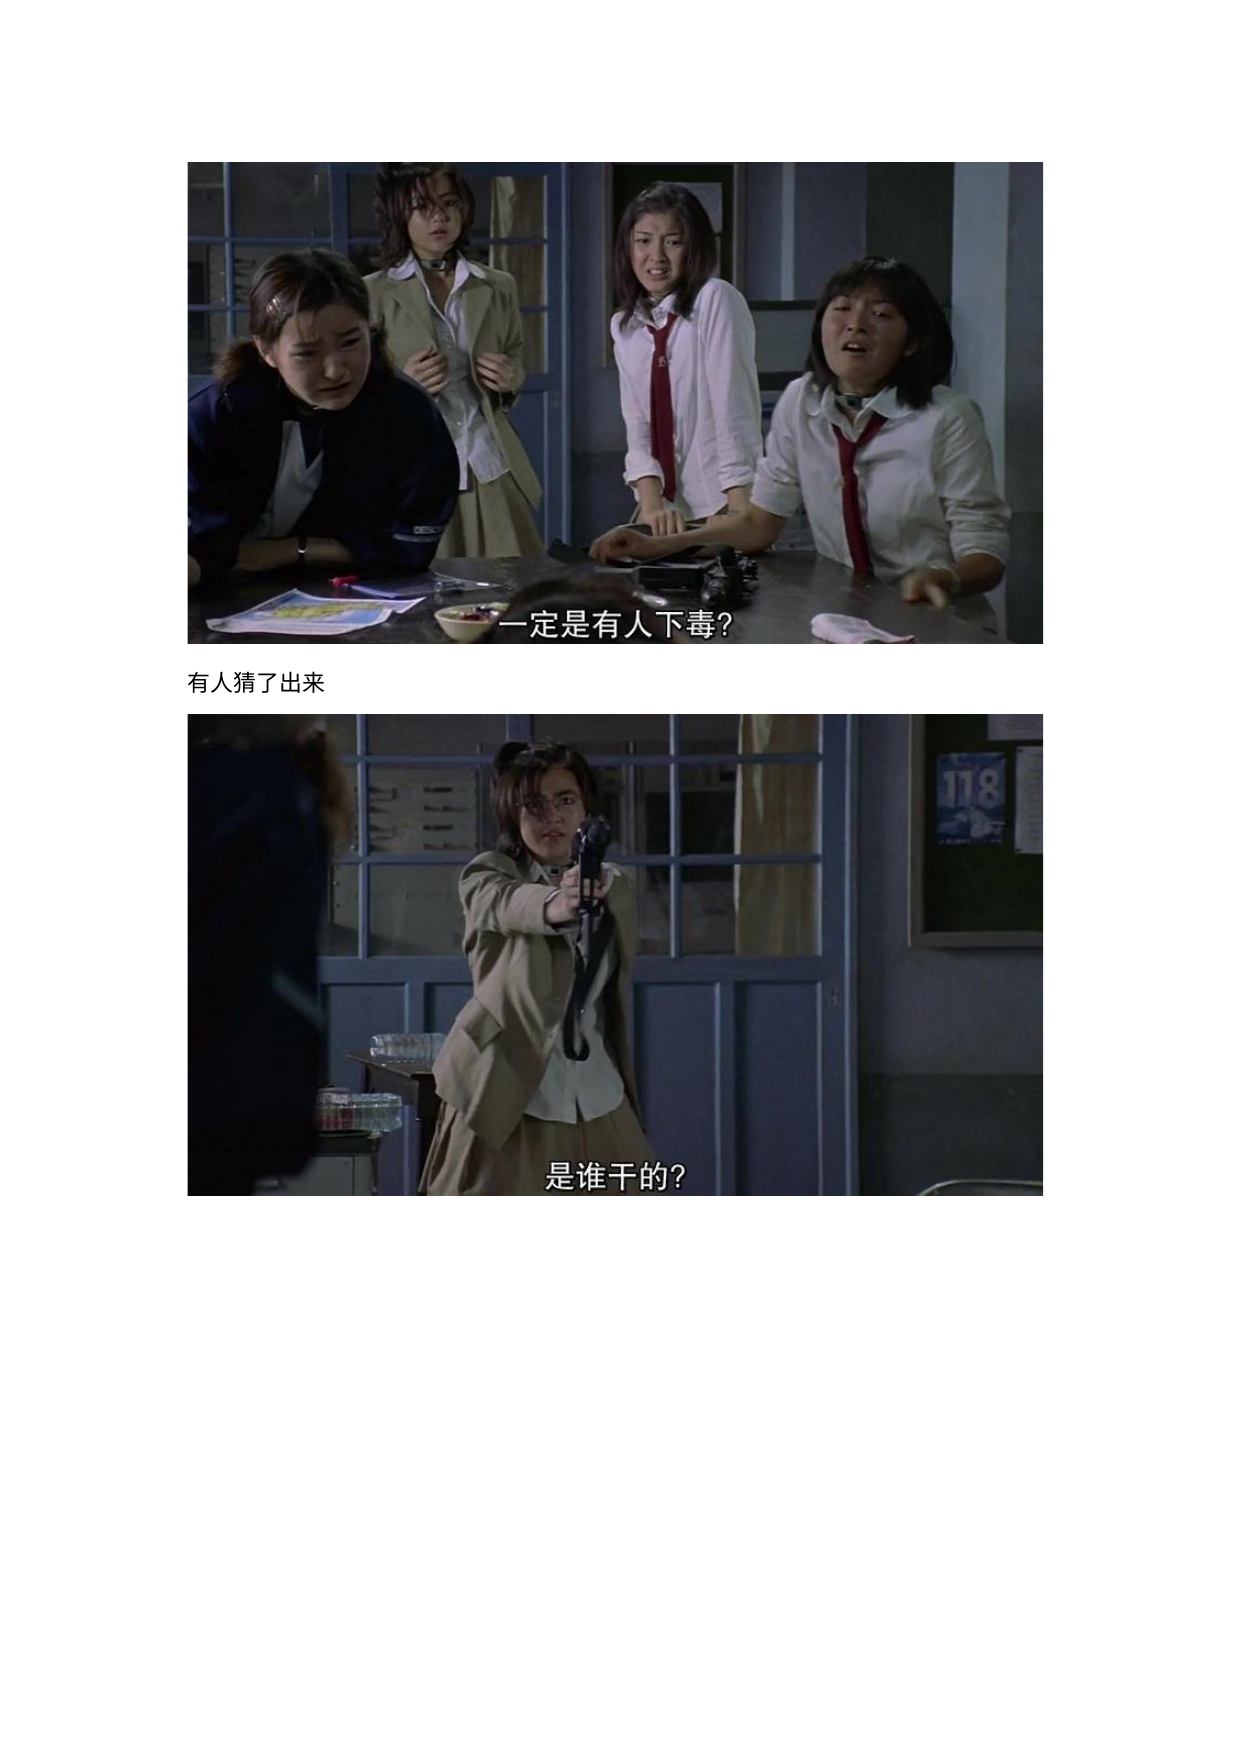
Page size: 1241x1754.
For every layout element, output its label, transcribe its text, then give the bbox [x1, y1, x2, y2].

text 有人猜了出来 [187, 649, 1053, 714]
picture [187, 162, 1044, 644]
picture [187, 714, 1044, 1196]
